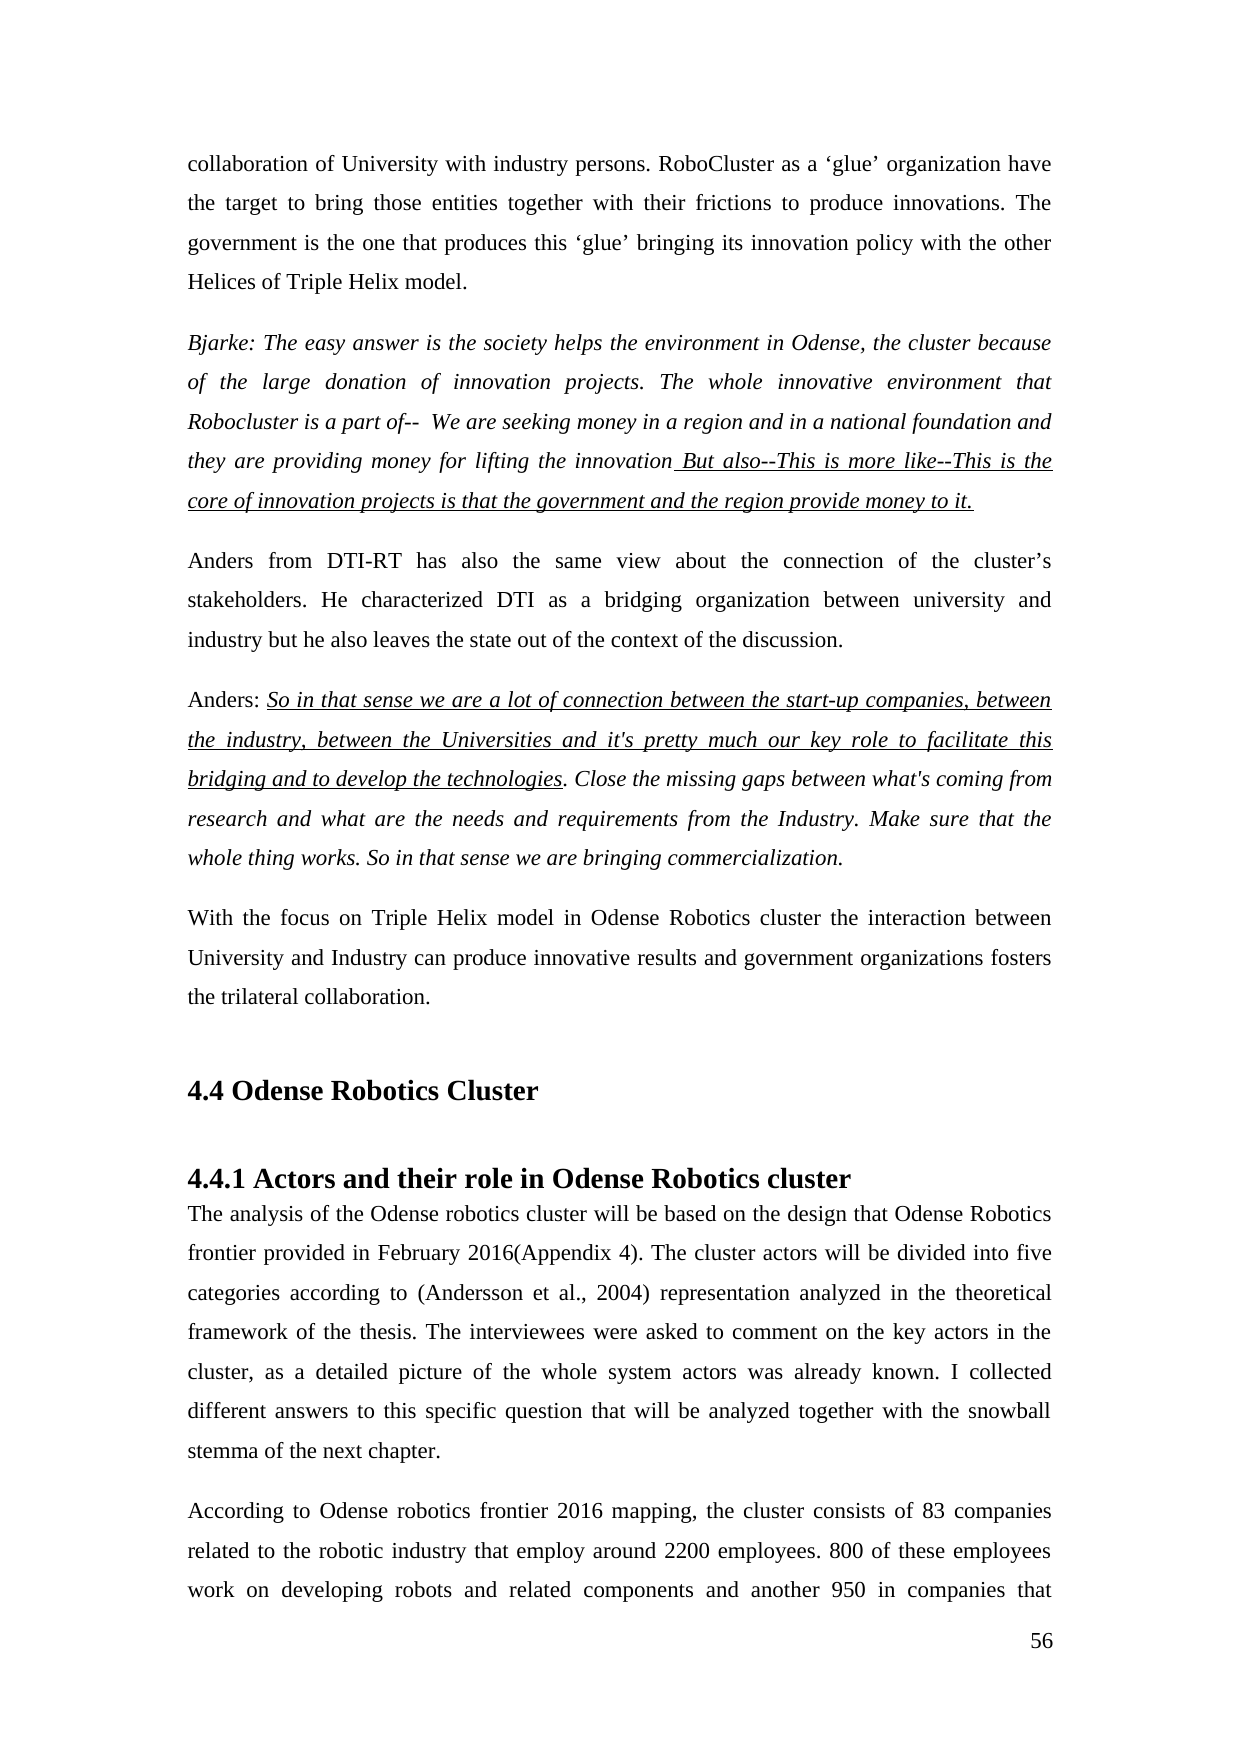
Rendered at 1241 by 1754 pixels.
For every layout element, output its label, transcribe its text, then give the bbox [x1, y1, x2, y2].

text Anders: So in that sense we are a lot of connection between the start-up companies, between the industry, between the Universities and it's pretty much our key role to facilitate this bridging and to develop the technologies. Close the missing gaps between what's coming from research and what are the needs and requirements from the Industry. Make sure that the whole thing works. So in that sense we are bringing commercialization. [187, 750, 1053, 871]
subtitle 4.4 Odense Robotics Cluster [187, 1073, 1053, 1106]
text Bjarke: The easy answer is the society helps the environment in Odense, the cluster because of the large donation of innovation projects. The whole innovative environment that Robocluster is a part of-- We are seeking money in a region and in a national foundation and they are providing money for lifting the innovation But also--This is more like--This is the core of innovation projects is that the government and the region provide money to it. [187, 329, 1053, 513]
text Anders: So in that sense we are a lot of connection between the start-up companies, between the industry, between the Universities and it's pretty much our key role to facilitate this bridging and to develop the technologies. Close the missing gaps between what's coming from research and what are the needs and requirements from the Industry. Make sure that the whole thing works. So in that sense we are bringing commercialization. [187, 686, 1053, 749]
text The analysis of the Odense robotics cluster will be based on the design that Odense Robotics frontier provided in February 2016(Appendix 4). The cluster actors will be divided into five categories according to (Andersson et al., 2004) representation analyzed in the theoretical framework of the thesis. The interviewees were asked to comment on the key actors in the cluster, as a detailed picture of the whole system actors was already known. I collected different answers to this specific question that will be analyzed together with the snowball stemma of the next chapter. [187, 1200, 1053, 1463]
text With the focus on Triple Helix model in Odense Robotics cluster the interaction between University and Industry can produce innovative results and government organizations fosters the trilateral collaboration. [187, 904, 1053, 1010]
text Anders from DTI-RT has also the same view about the connection of the cluster’s stakeholders. He characterized DTI as a bridging organization between university and industry but he also leaves the state out of the context of the discussion. [187, 547, 1053, 652]
subtitle 4.4.1 Actors and their role in Odense Robotics cluster [187, 1161, 1053, 1195]
